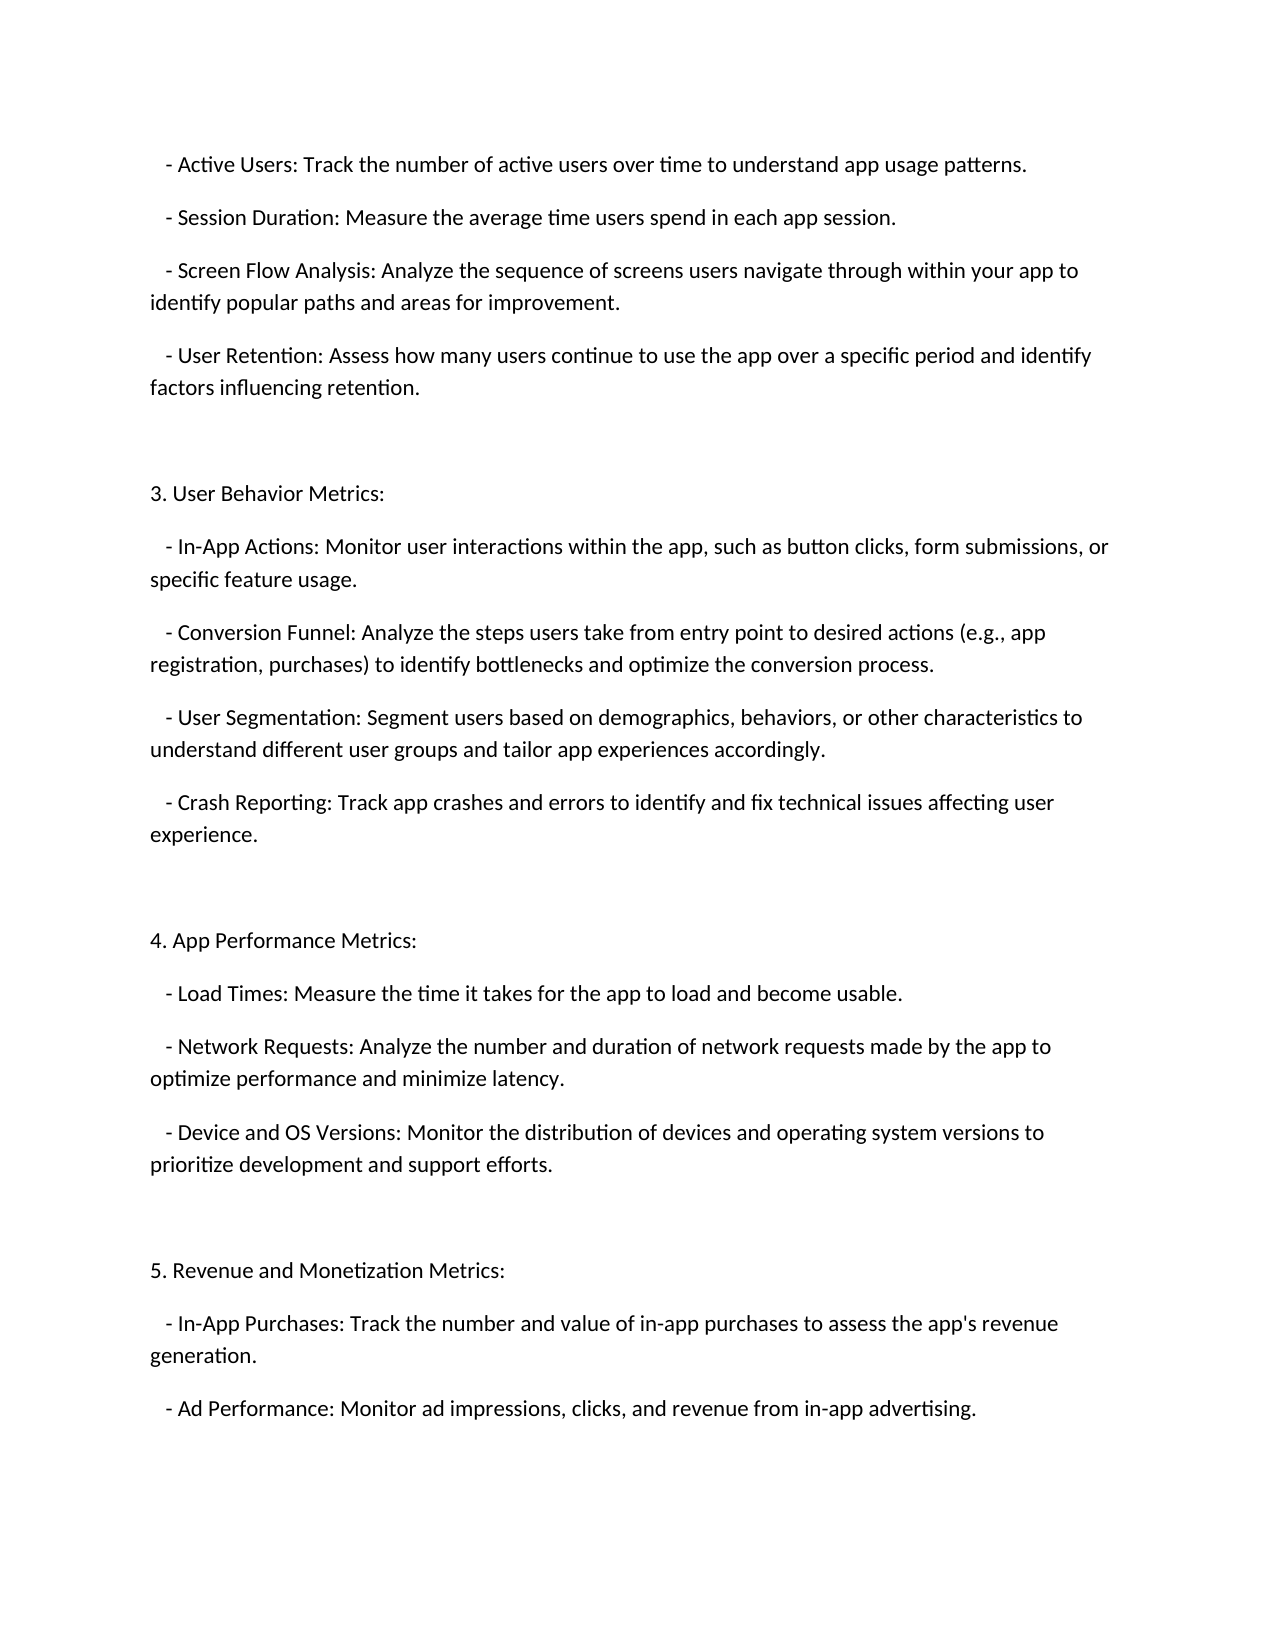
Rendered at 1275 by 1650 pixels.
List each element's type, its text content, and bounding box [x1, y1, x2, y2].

text - Screen Flow Analysis: Analyze the sequence of screens users navigate through within your app to identify popular paths and areas for improvement. [150, 256, 1125, 316]
text - Session Duration: Measure the average time users spend in each app session. [150, 203, 1125, 231]
text 5. Revenue and Monetization Metrics: [150, 1256, 1125, 1284]
text - Load Times: Measure the time it takes for the app to load and become usable. [150, 979, 1125, 1007]
text - In-App Purchases: Track the number and value of in-app purchases to assess the app's revenue generation. [150, 1309, 1125, 1369]
text - Device and OS Versions: Monitor the distribution of devices and operating system versions to prioritize development and support efforts. [150, 1118, 1125, 1178]
text - In-App Actions: Monitor user interactions within the app, such as button clicks, form submissions, or specific feature usage. [150, 532, 1125, 593]
text - Conversion Funnel: Analyze the steps users take from entry point to desired actions (e.g., app registration, purchases) to identify bottlenecks and optimize the conversion process. [150, 618, 1125, 678]
text 4. App Performance Metrics: [150, 926, 1125, 954]
text - User Segmentation: Segment users based on demographics, behaviors, or other characteristics to understand different user groups and tailor app experiences accordingly. [150, 703, 1125, 763]
text 3. User Behavior Metrics: [150, 479, 1125, 507]
text - Ad Performance: Monitor ad impressions, clicks, and revenue from in-app advertising. [150, 1394, 1125, 1422]
text - Network Requests: Analyze the number and duration of network requests made by the app to optimize performance and minimize latency. [150, 1032, 1125, 1093]
text - User Retention: Assess how many users continue to use the app over a specific period and identify factors influencing retention. [150, 341, 1125, 401]
text - Crash Reporting: Track app crashes and errors to identify and fix technical issues affecting user experience. [150, 788, 1125, 848]
text - Active Users: Track the number of active users over time to understand app usage patterns. [150, 150, 1125, 178]
